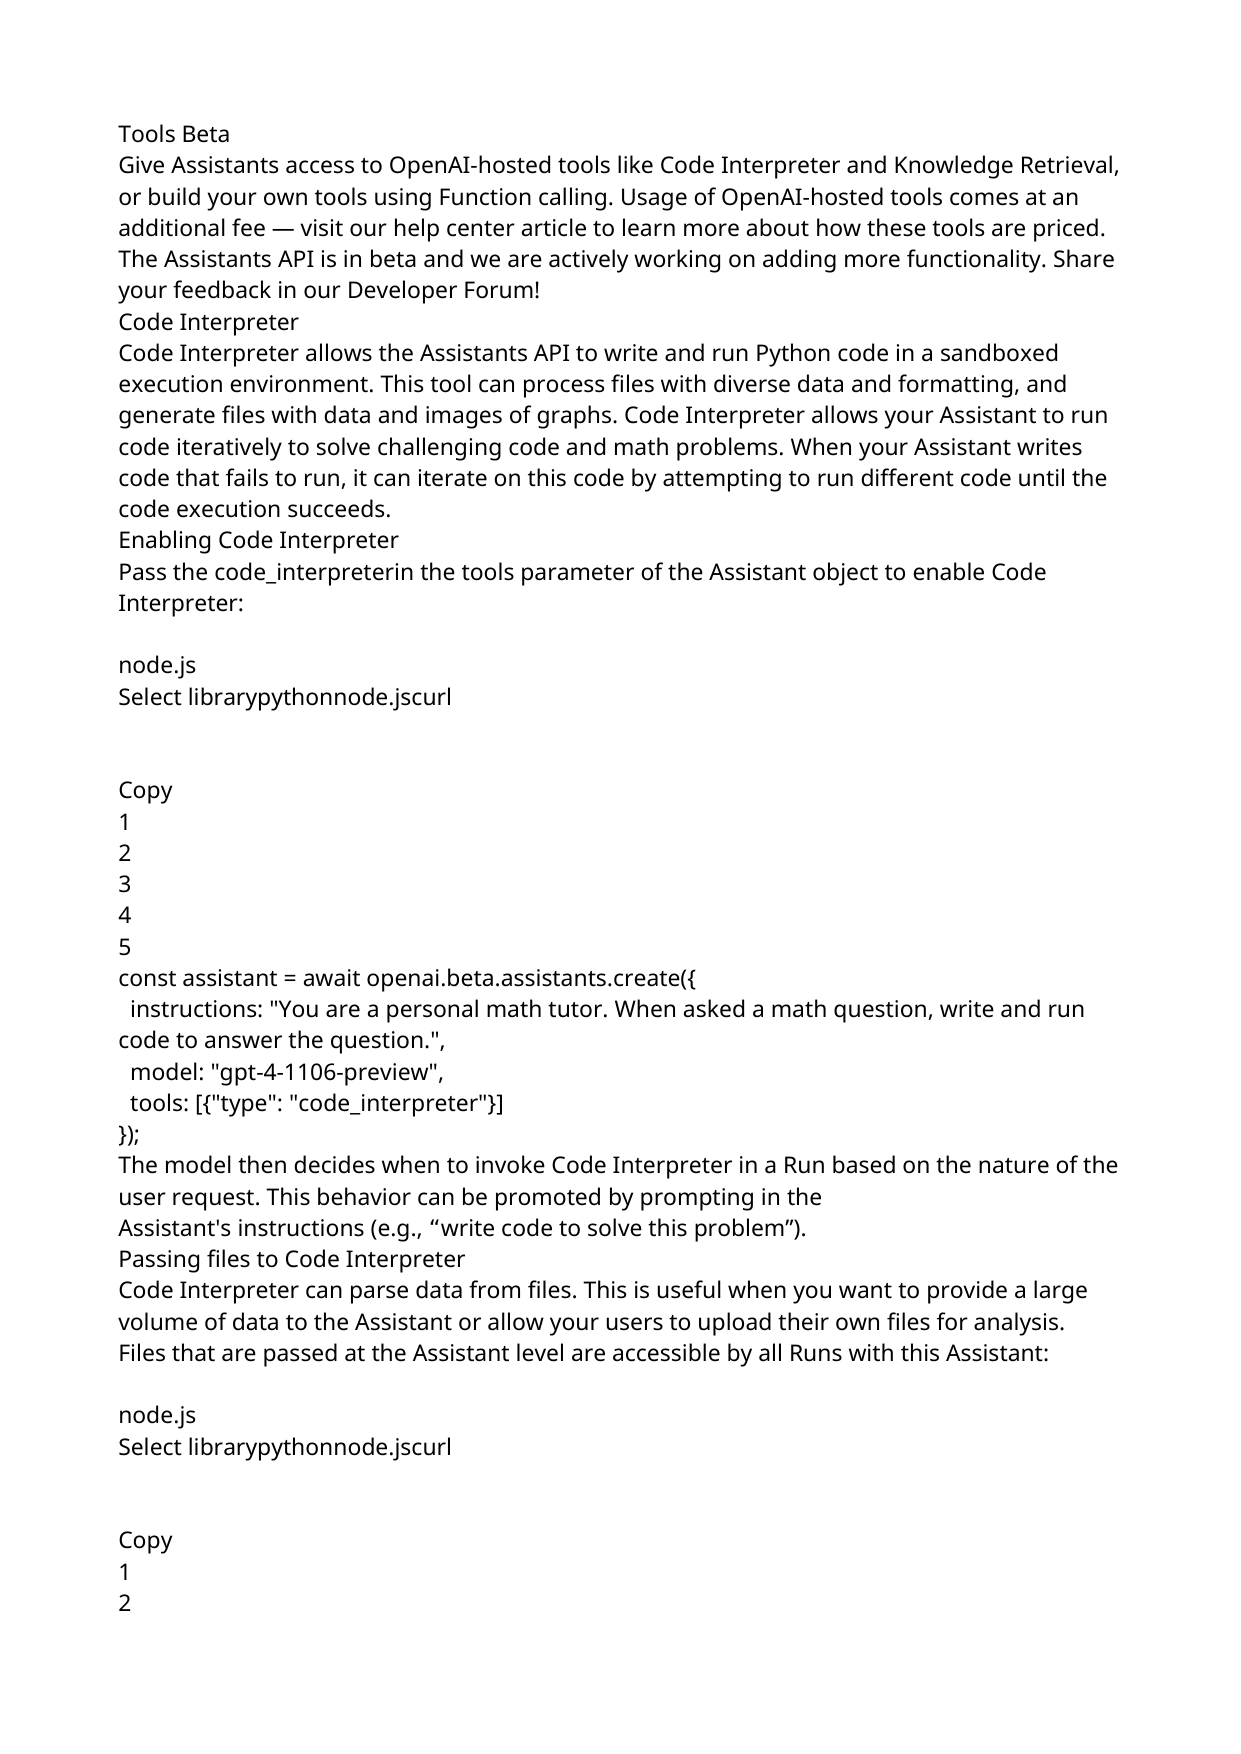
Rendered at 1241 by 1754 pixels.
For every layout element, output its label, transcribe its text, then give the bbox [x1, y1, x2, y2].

text 1 [118, 806, 1122, 837]
text Copy‍ [118, 1524, 1122, 1556]
text node.js [118, 649, 1122, 681]
text Copy‍ [118, 774, 1122, 806]
text Code Interpreter [118, 306, 1122, 337]
text 5 [118, 931, 1122, 962]
text Code Interpreter can parse data from files. This is useful when you want to provide a large volume of data to the Assistant or allow your users to upload their own files for analysis. [118, 1274, 1122, 1337]
text 3 [118, 868, 1122, 899]
text tools: [{"type": "code_interpreter"}] [118, 1087, 1122, 1118]
text 2 [118, 1587, 1122, 1618]
text 1 [118, 1556, 1122, 1587]
text Files that are passed at the Assistant level are accessible by all Runs with this Assistant: [118, 1337, 1122, 1368]
text }); [118, 1118, 1122, 1149]
text model: "gpt-4-1106-preview", [118, 1056, 1122, 1087]
text Give Assistants access to OpenAI-hosted tools like Code Interpreter and Knowledge Retrieval, or build your own tools using Function calling. Usage of OpenAI-hosted tools comes at an additional fee — visit our help center article to learn more about how these tools are priced. [118, 149, 1122, 243]
text instructions: "You are a personal math tutor. When asked a math question, write and run code to answer the question.", [118, 993, 1122, 1056]
text Select librarypythonnode.jscurl [118, 1431, 1122, 1462]
text Passing files to Code Interpreter [118, 1243, 1122, 1274]
text The Assistants API is in beta and we are actively working on adding more functionality. Share your feedback in our Developer Forum! [118, 243, 1122, 306]
text Enabling Code Interpreter [118, 524, 1122, 556]
text Tools Beta [118, 118, 1122, 149]
text Select librarypythonnode.jscurl [118, 681, 1122, 712]
text Code Interpreter allows the Assistants API to write and run Python code in a sandboxed execution environment. This tool can process files with diverse data and formatting, and generate files with data and images of graphs. Code Interpreter allows your Assistant to run code iteratively to solve challenging code and math problems. When your Assistant writes code that fails to run, it can iterate on this code by attempting to run different code until the code execution succeeds. [118, 337, 1122, 524]
text Pass the code_interpreterin the tools parameter of the Assistant object to enable Code Interpreter: [118, 556, 1122, 618]
text node.js [118, 1399, 1122, 1431]
text const assistant = await openai.beta.assistants.create({ [118, 962, 1122, 993]
text 2 [118, 837, 1122, 868]
text 4 [118, 899, 1122, 931]
text The model then decides when to invoke Code Interpreter in a Run based on the nature of the user request. This behavior can be promoted by prompting in the Assistant's instructions (e.g., “write code to solve this problem”). [118, 1149, 1122, 1243]
